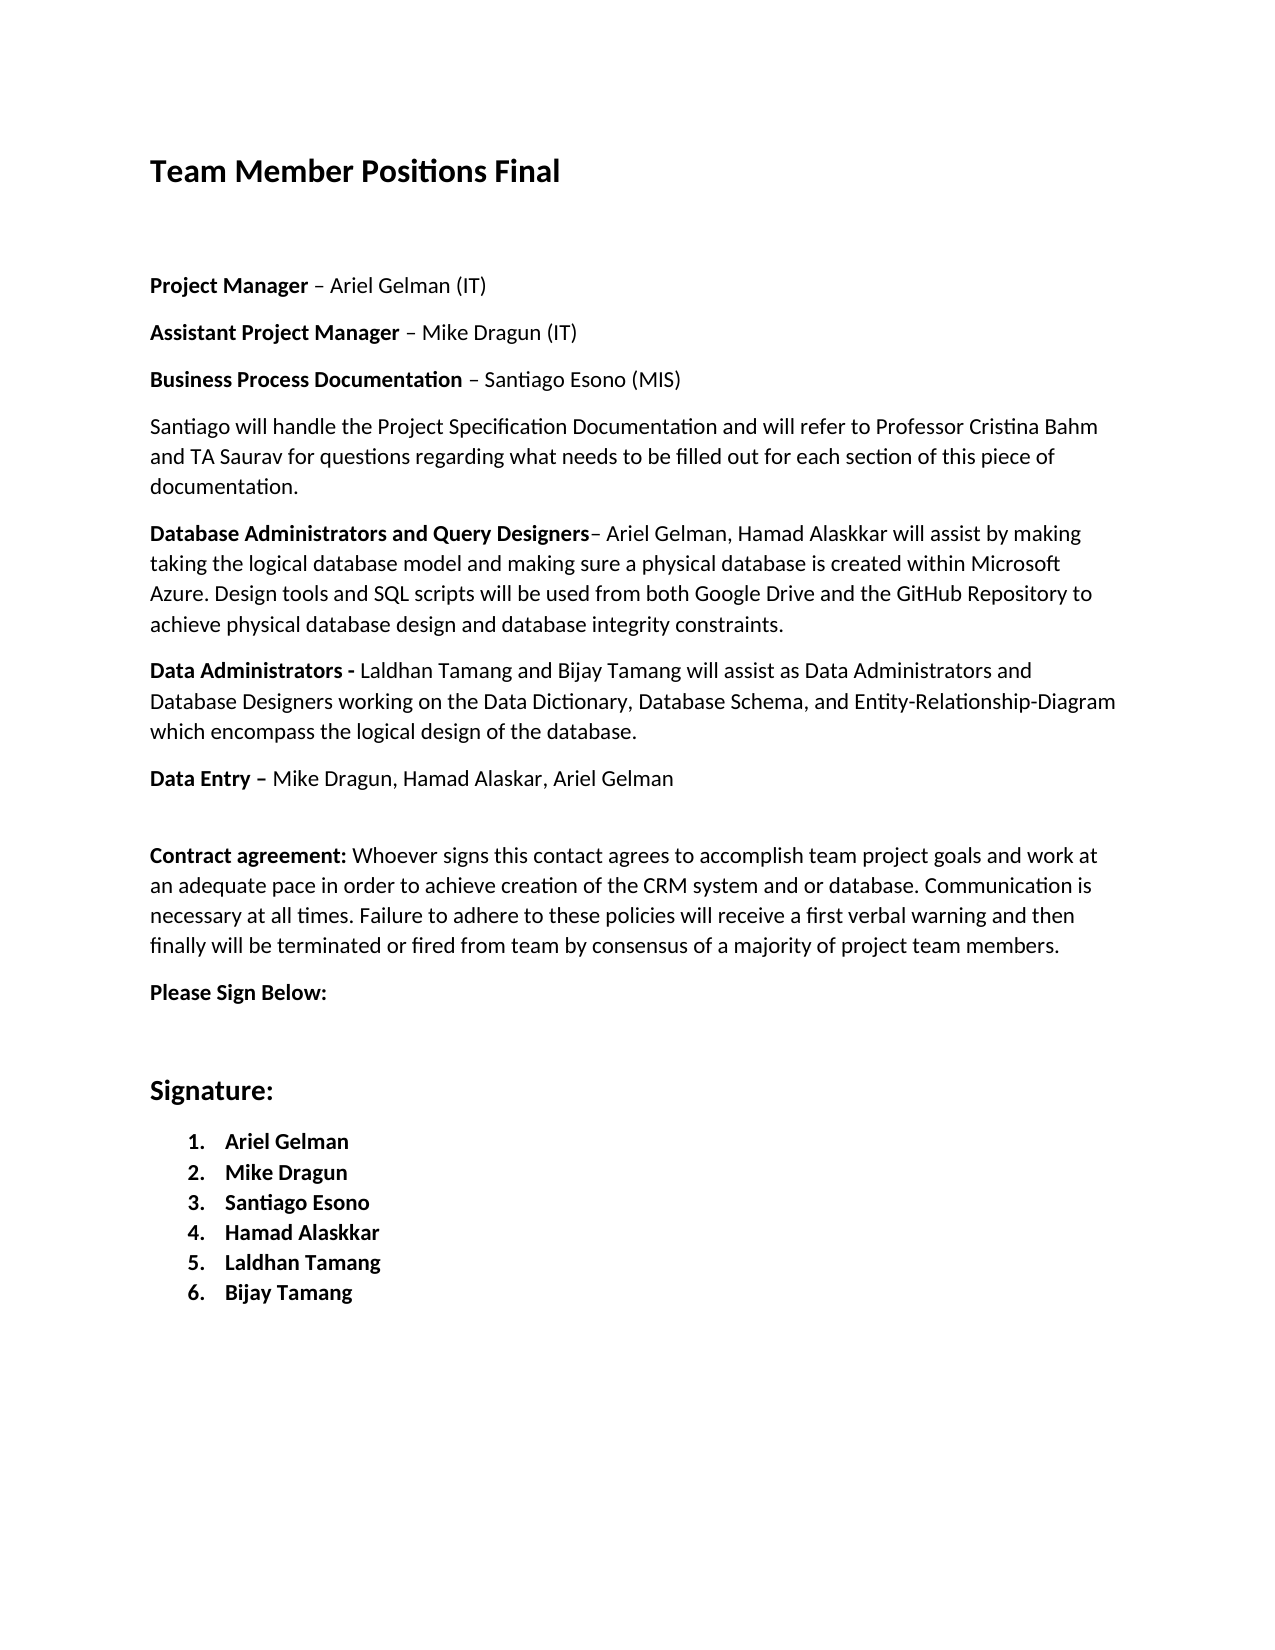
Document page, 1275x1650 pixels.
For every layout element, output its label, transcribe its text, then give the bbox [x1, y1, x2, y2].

text Santiago will handle the Project Specification Documentation and will refer to Professor Cristina Bahm and TA Saurav for questions regarding what needs to be filled out for each section of this piece of documentation. [150, 412, 1125, 500]
list Santiago Esono [187, 1188, 1125, 1216]
text Please Sign Below: [150, 978, 1125, 1007]
text Data Administrators - Laldhan Tamang and Bijay Tamang will assist as Data Administrators and Database Designers working on the Data Dictionary, Database Schema, and Entity-Relationship-Diagram which encompass the logical design of the database. [150, 657, 1125, 745]
text Assistant Project Manager – Mike Dragun (IT) [150, 318, 1125, 346]
list Mike Dragun [187, 1158, 1125, 1186]
list Ariel Gelman [187, 1127, 1125, 1155]
list Laldhan Tamang [187, 1248, 1125, 1276]
text Project Manager – Ariel Gelman (IT) [150, 271, 1125, 299]
list Bijay Tamang [187, 1278, 1125, 1306]
text Data Entry – Mike Dragun, Hamad Alaskar, Ariel Gelman [150, 764, 1125, 792]
list Hamad Alaskkar [187, 1218, 1125, 1246]
text Team Member Positions Final [150, 150, 1125, 191]
text Business Process Documentation – Santiago Esono (MIS) [150, 365, 1125, 393]
text Contract agreement: Whoever signs this contact agrees to accomplish team project goals and work at an adequate pace in order to achieve creation of the CRM system and or database. Communication is necessary at all times. Failure to adhere to these policies will receive a first verbal warning and then finally will be terminated or fired from team by consensus of a majority of project team members. [150, 811, 1125, 960]
text Database Administrators and Query Designers– Ariel Gelman, Hamad Alaskkar will assist by making taking the logical database model and making sure a physical database is created within Microsoft Azure. Design tools and SQL scripts will be used from both Google Drive and the GitHub Repository to achieve physical database design and database integrity constraints. [150, 519, 1125, 638]
text Signature: [150, 1072, 1125, 1108]
